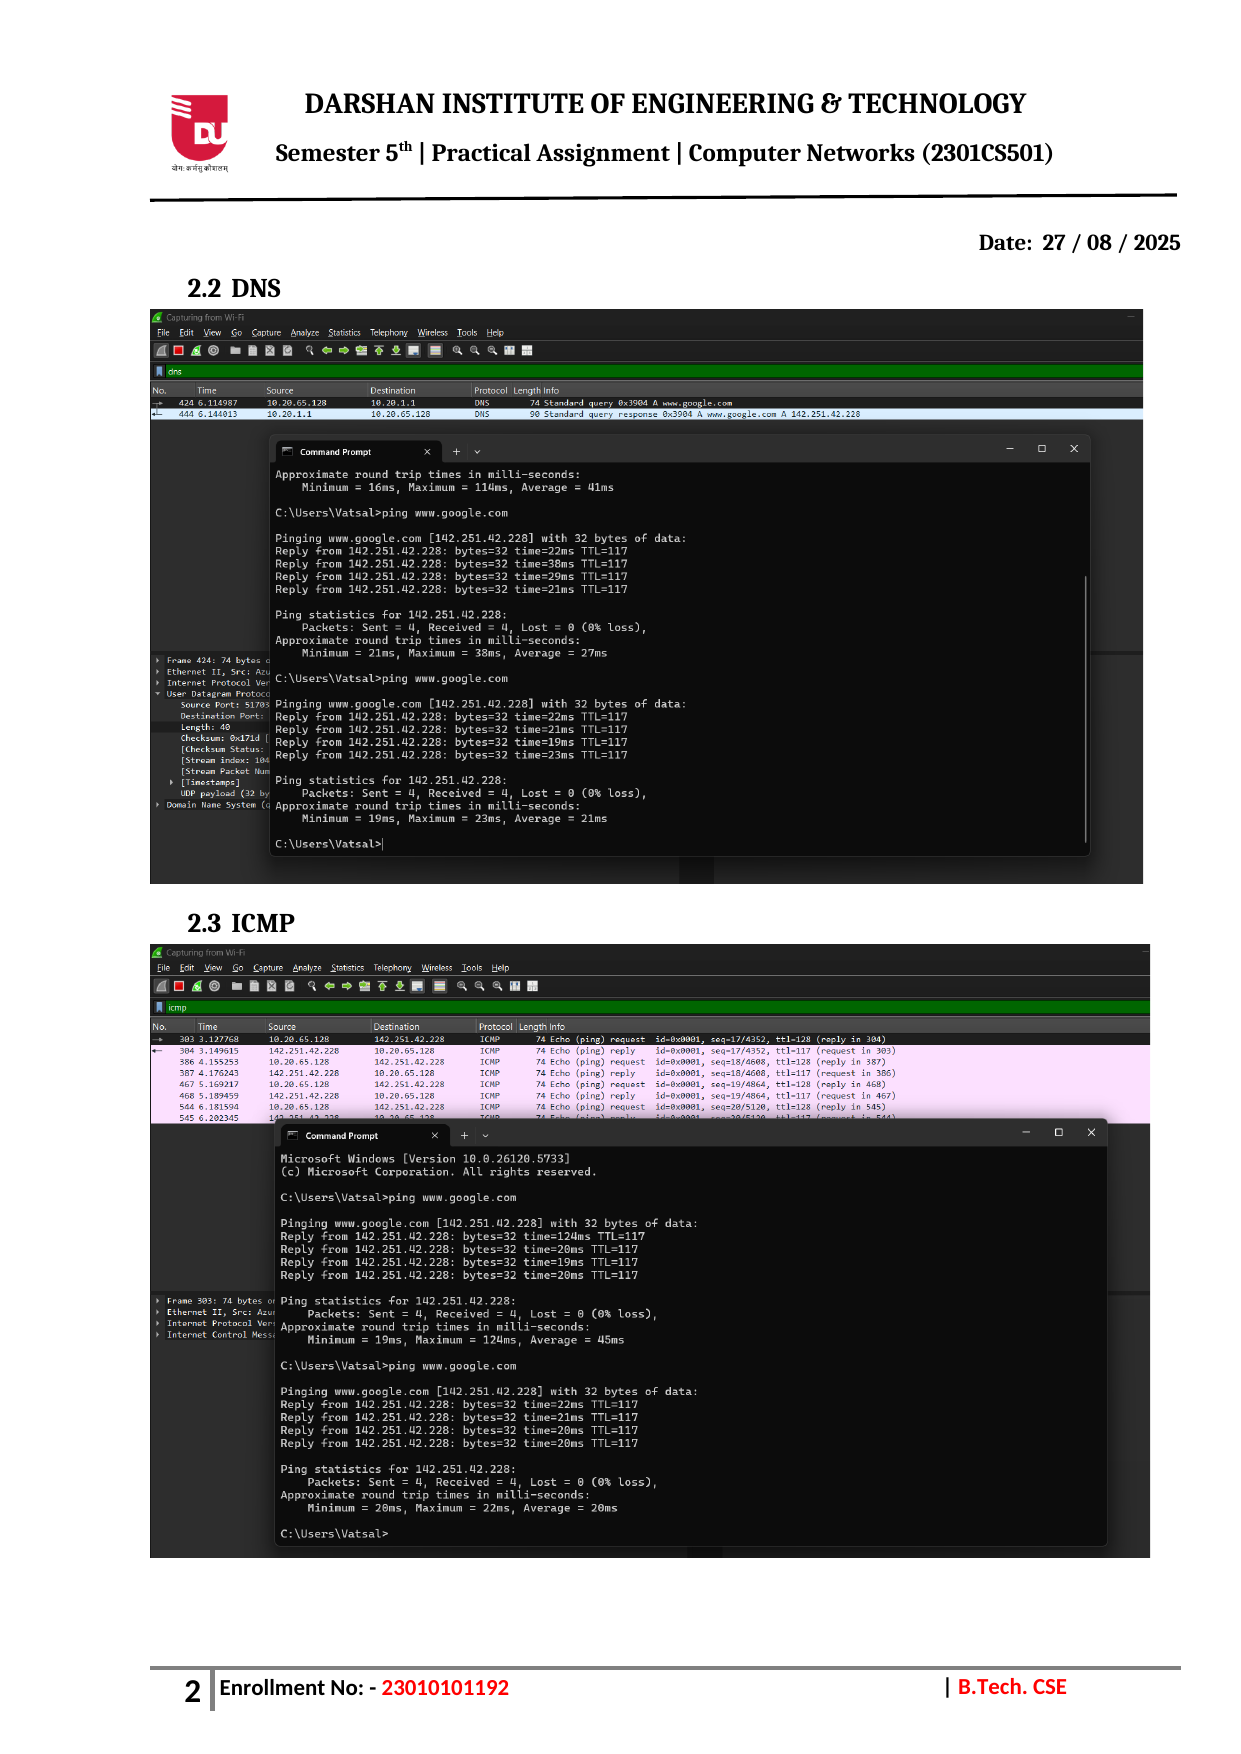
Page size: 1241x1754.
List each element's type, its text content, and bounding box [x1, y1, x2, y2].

picture [150, 309, 1144, 884]
subtitle ICMP [187, 908, 1181, 940]
subtitle DNS [187, 273, 1181, 304]
picture [150, 70, 242, 197]
picture [150, 944, 1150, 1558]
